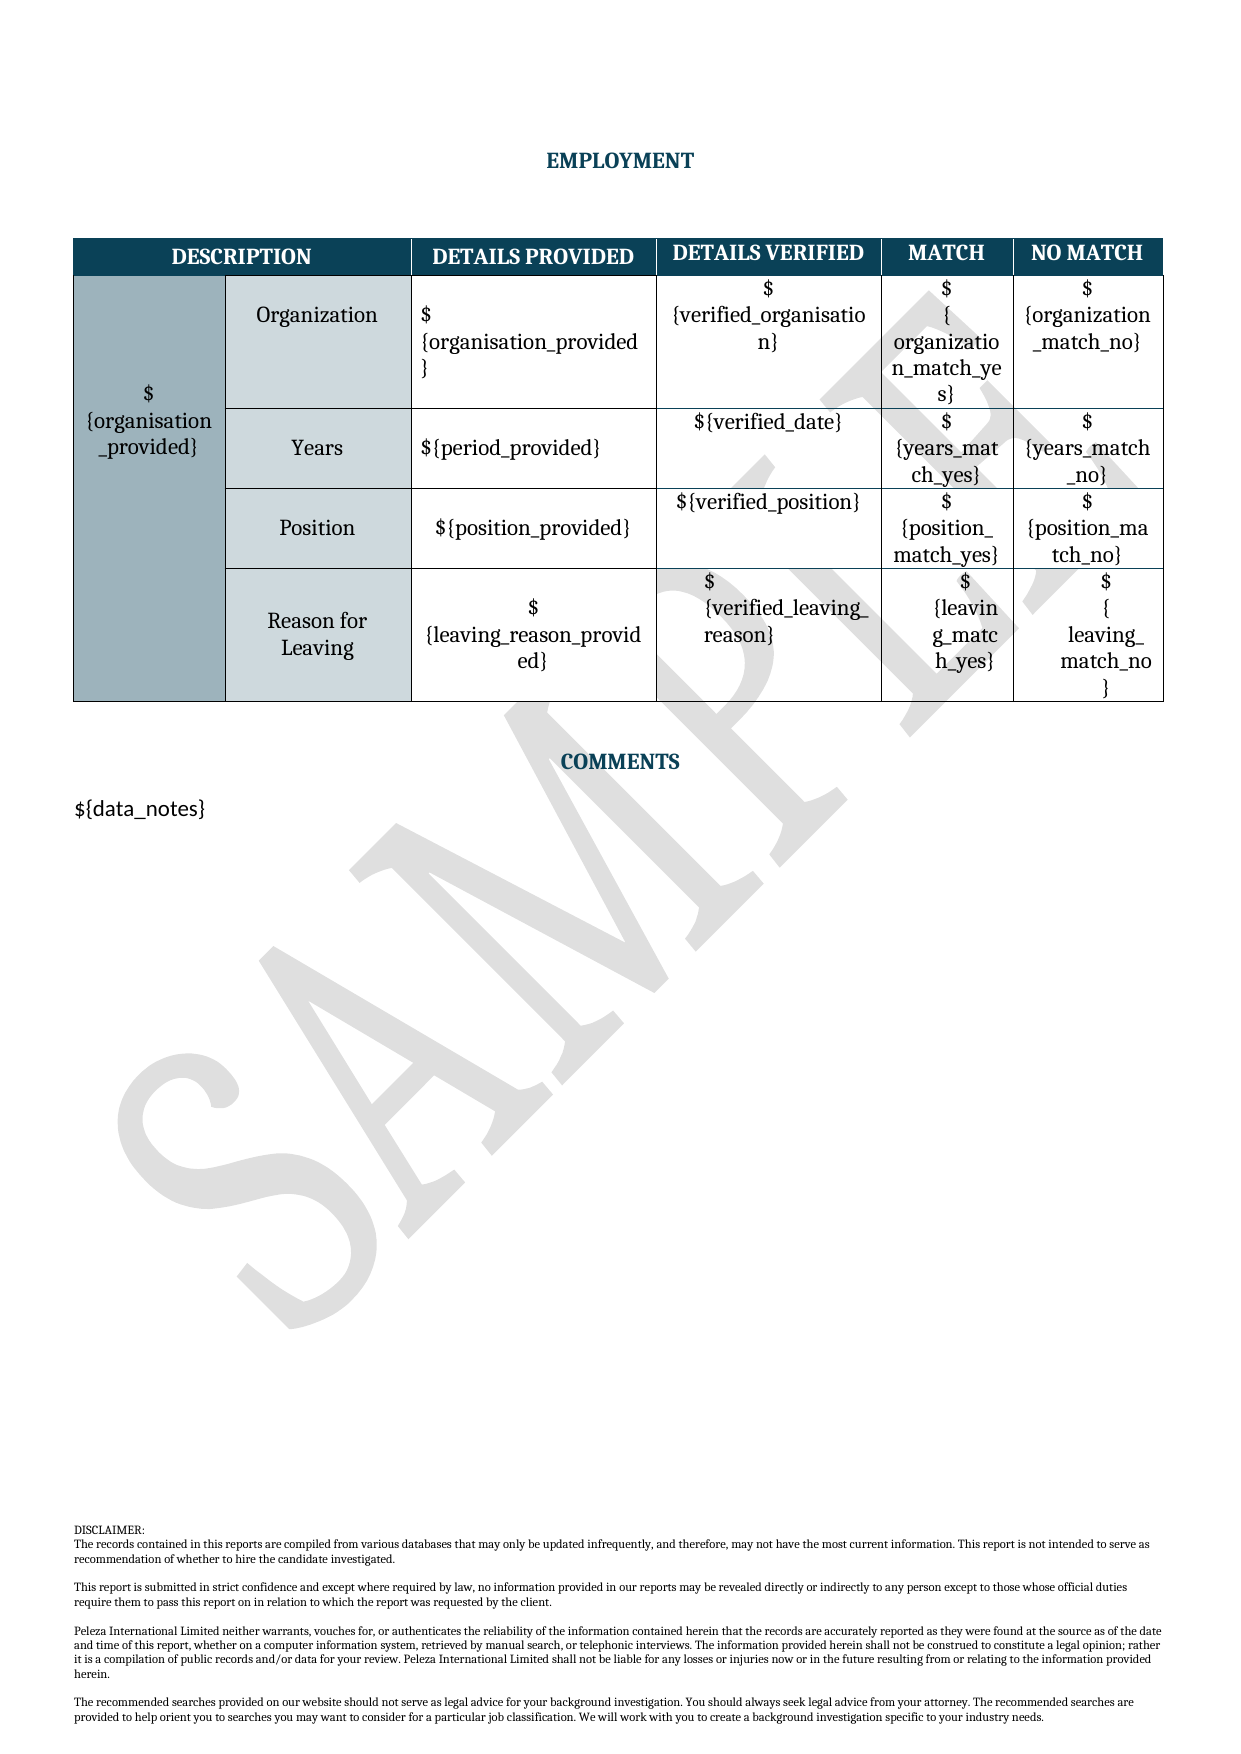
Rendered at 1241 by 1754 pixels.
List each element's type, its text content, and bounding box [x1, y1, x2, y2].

table_cell ${verified_date} [657, 409, 881, 488]
table_cell ${verified_leaving_reason} [657, 569, 881, 701]
table_cell Position [226, 489, 411, 568]
table_cell Years [226, 409, 411, 488]
table_header NO MATCH [1014, 239, 1163, 275]
table_cell ${period_provided} [412, 409, 656, 488]
text ${data_notes} [74, 794, 1166, 822]
table_header MATCH [882, 239, 1013, 275]
table_cell Organization [226, 276, 411, 408]
table_cell ${verified_organisation} [657, 276, 881, 408]
table_header DETAILS VERIFIED [657, 239, 881, 275]
table_cell ${position_match_no} [1014, 489, 1163, 568]
table_cell ${leaving_match_yes} [882, 569, 1013, 701]
table_cell ${position_match_yes} [882, 489, 1013, 568]
table_cell ${position_provided} [412, 489, 656, 568]
table_cell ${leaving_match_no} [1014, 569, 1163, 701]
text EMPLOYMENT [74, 148, 1166, 174]
table_cell ${organization_match_yes} [882, 276, 1013, 408]
table_header DESCRIPTION [74, 239, 411, 275]
table_cell ${years_match_yes} [882, 409, 1013, 488]
table_cell Reason for Leaving [226, 569, 411, 701]
table_cell ${years_match_no} [1014, 409, 1163, 488]
table_cell ${organisation_provided} [74, 276, 225, 701]
table_cell ${leaving_reason_provided} [412, 569, 656, 701]
table_cell ${verified_position} [657, 489, 881, 568]
text COMMENTS [74, 748, 1166, 775]
table_cell ${organisation_provided} [412, 276, 656, 408]
table_cell ${organization_match_no} [1014, 276, 1163, 408]
table_header DETAILS PROVIDED [412, 239, 656, 275]
